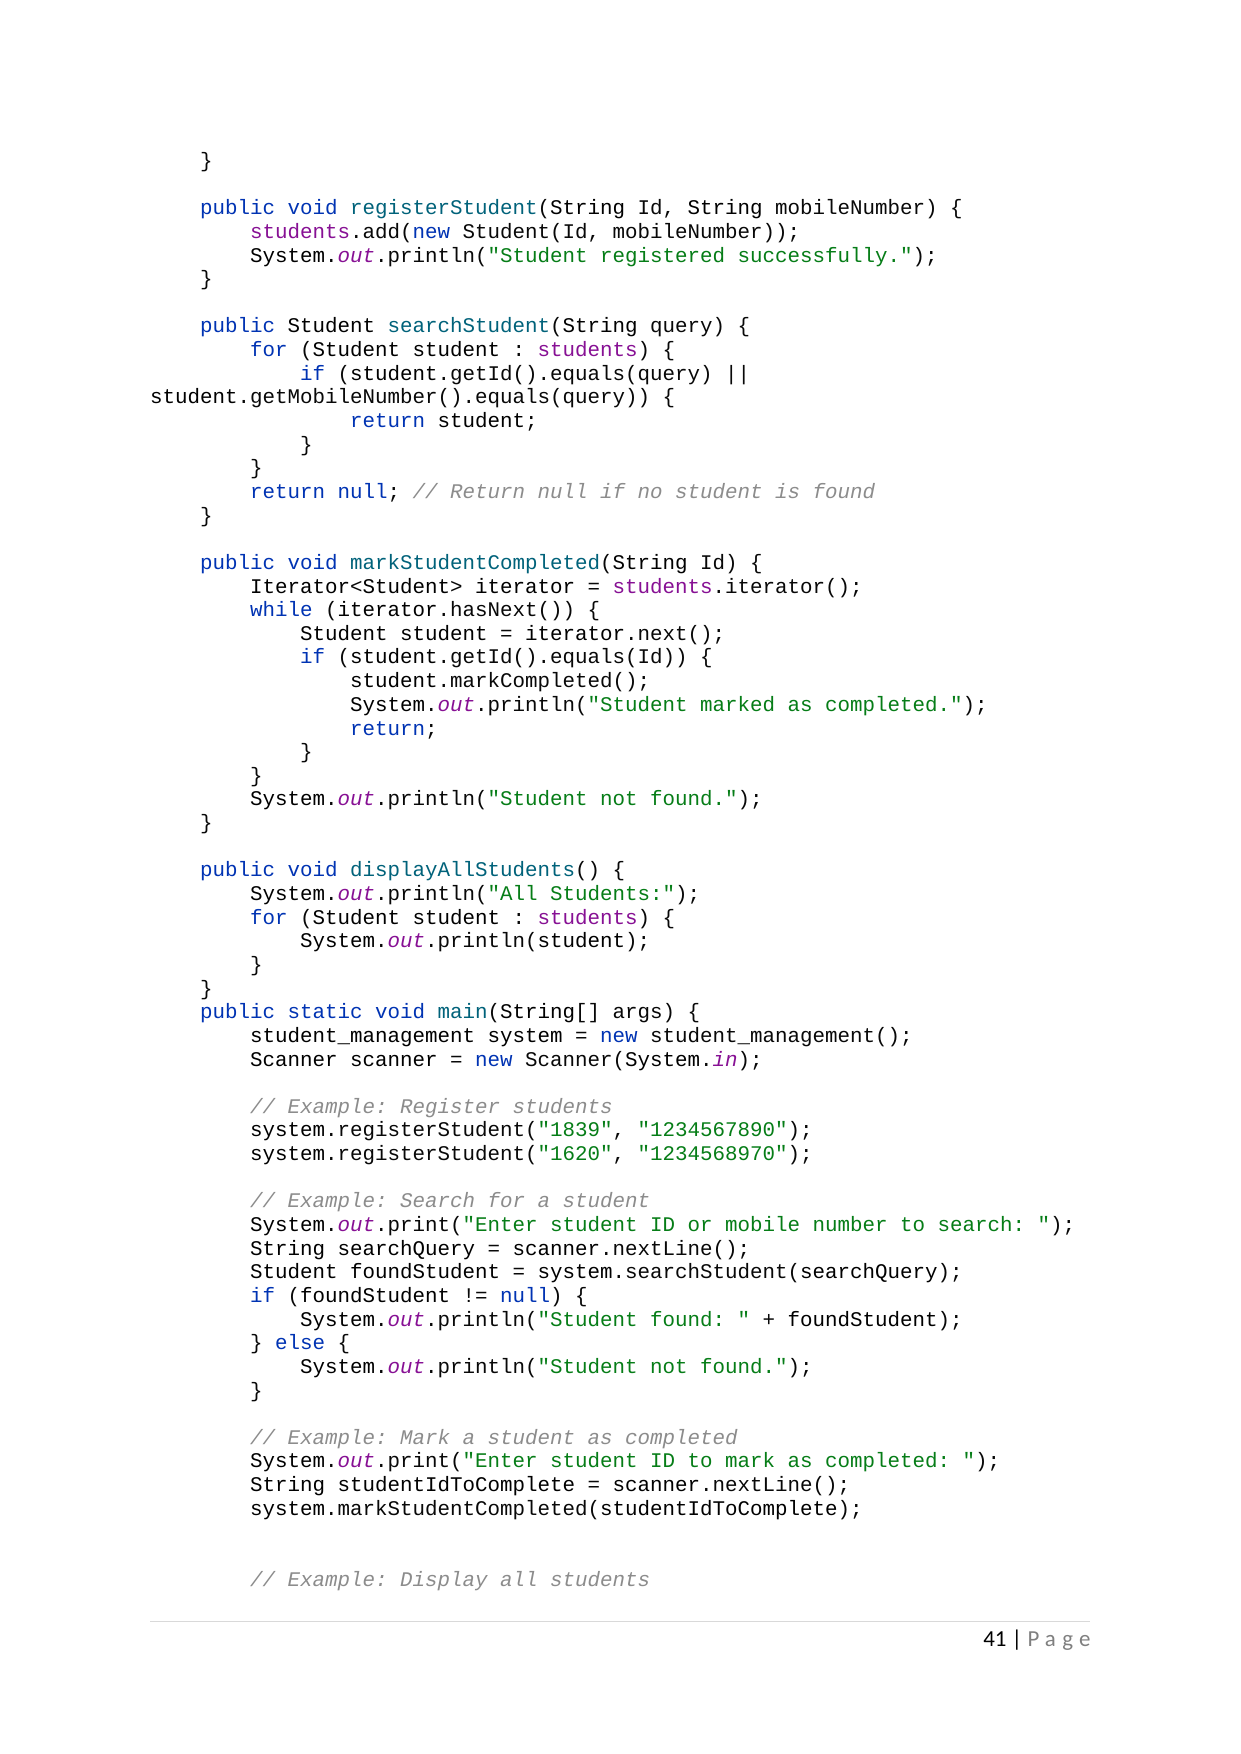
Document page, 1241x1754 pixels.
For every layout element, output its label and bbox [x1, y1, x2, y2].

text [150, 150, 1090, 1592]
